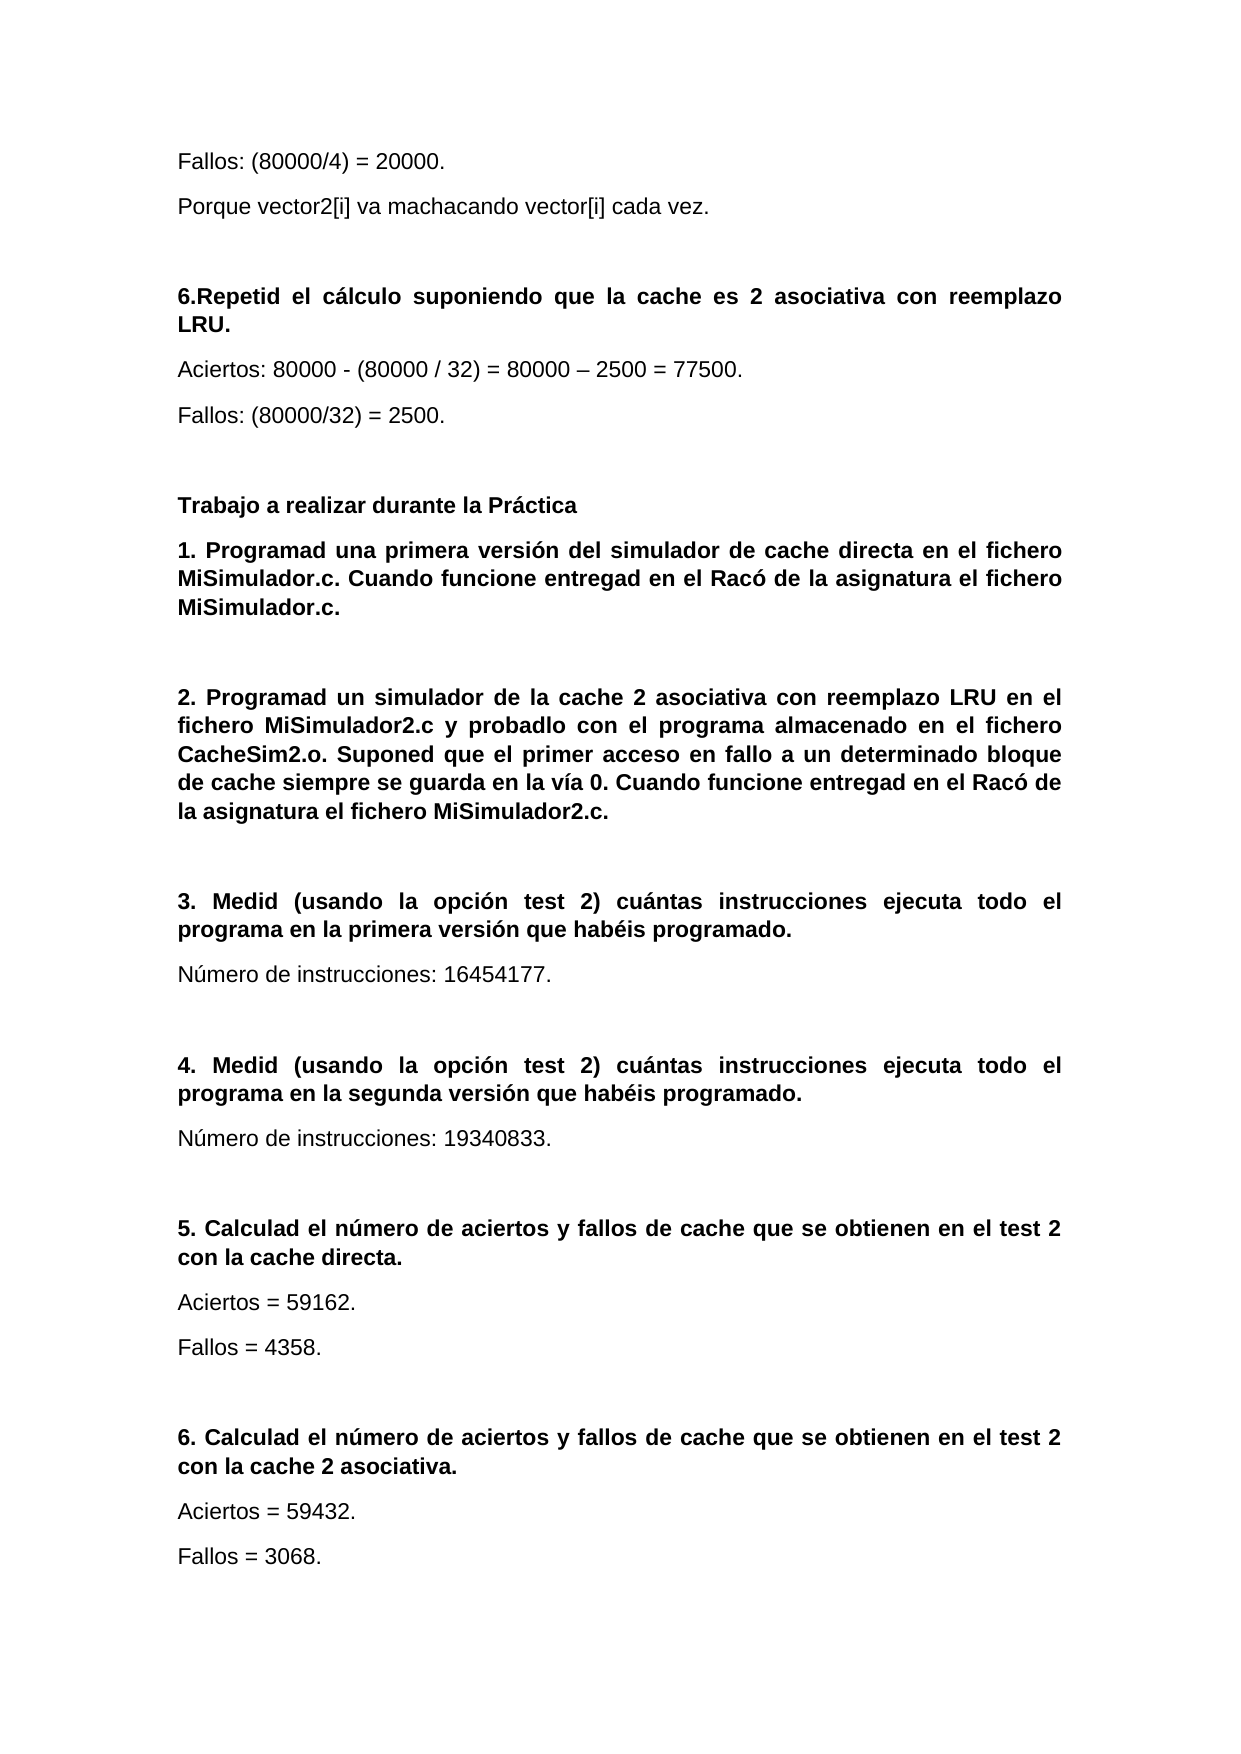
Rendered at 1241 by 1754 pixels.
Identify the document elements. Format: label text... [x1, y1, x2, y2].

text 5. Calculad el número de aciertos y fallos de cache que se obtienen en el test 2 con la cache directa. [177, 1215, 1063, 1270]
text Aciertos = 59432. [177, 1498, 1063, 1524]
text Fallos: (80000/32) = 2500. [177, 402, 1063, 428]
text Número de instrucciones: 16454177. [177, 961, 1063, 988]
text Fallos = 4358. [177, 1334, 1063, 1360]
text Porque vector2[i] va machacando vector[i] cada vez. [177, 193, 1063, 219]
text 1. Programad una primera versión del simulador de cache directa en el fichero MiSimulador.c. Cuando funcione entregad en el Racó de la asignatura el fichero MiSimulador.c. [177, 537, 1063, 620]
text Aciertos = 59162. [177, 1289, 1063, 1315]
text Aciertos: 80000 - (80000 / 32) = 80000 – 2500 = 77500. [177, 356, 1063, 383]
text 2. Programad un simulador de la cache 2 asociativa con reemplazo LRU en el fichero MiSimulador2.c y probadlo con el programa almacenado en el fichero CacheSim2.o. Suponed que el primer acceso en fallo a un determinado bloque de cache siempre se guarda en la vía 0. Cuando funcione entregad en el Racó de la asignatura el fichero MiSimulador2.c. [177, 684, 1063, 824]
text Número de instrucciones: 19340833. [177, 1125, 1063, 1152]
text Trabajo a realizar durante la Práctica [177, 492, 1063, 518]
text 4. Medid (usando la opción test 2) cuántas instrucciones ejecuta todo el programa en la segunda versión que habéis programado. [177, 1052, 1063, 1106]
text 3. Medid (usando la opción test 2) cuántas instrucciones ejecuta todo el programa en la primera versión que habéis programado. [177, 888, 1063, 943]
text Fallos: (80000/4) = 20000. [177, 148, 1063, 174]
text 6.Repetid el cálculo suponiendo que la cache es 2 asociativa con reemplazo LRU. [177, 283, 1063, 338]
text 6. Calculad el número de aciertos y fallos de cache que se obtienen en el test 2 con la cache 2 asociativa. [177, 1424, 1063, 1479]
text Fallos = 3068. [177, 1543, 1063, 1569]
